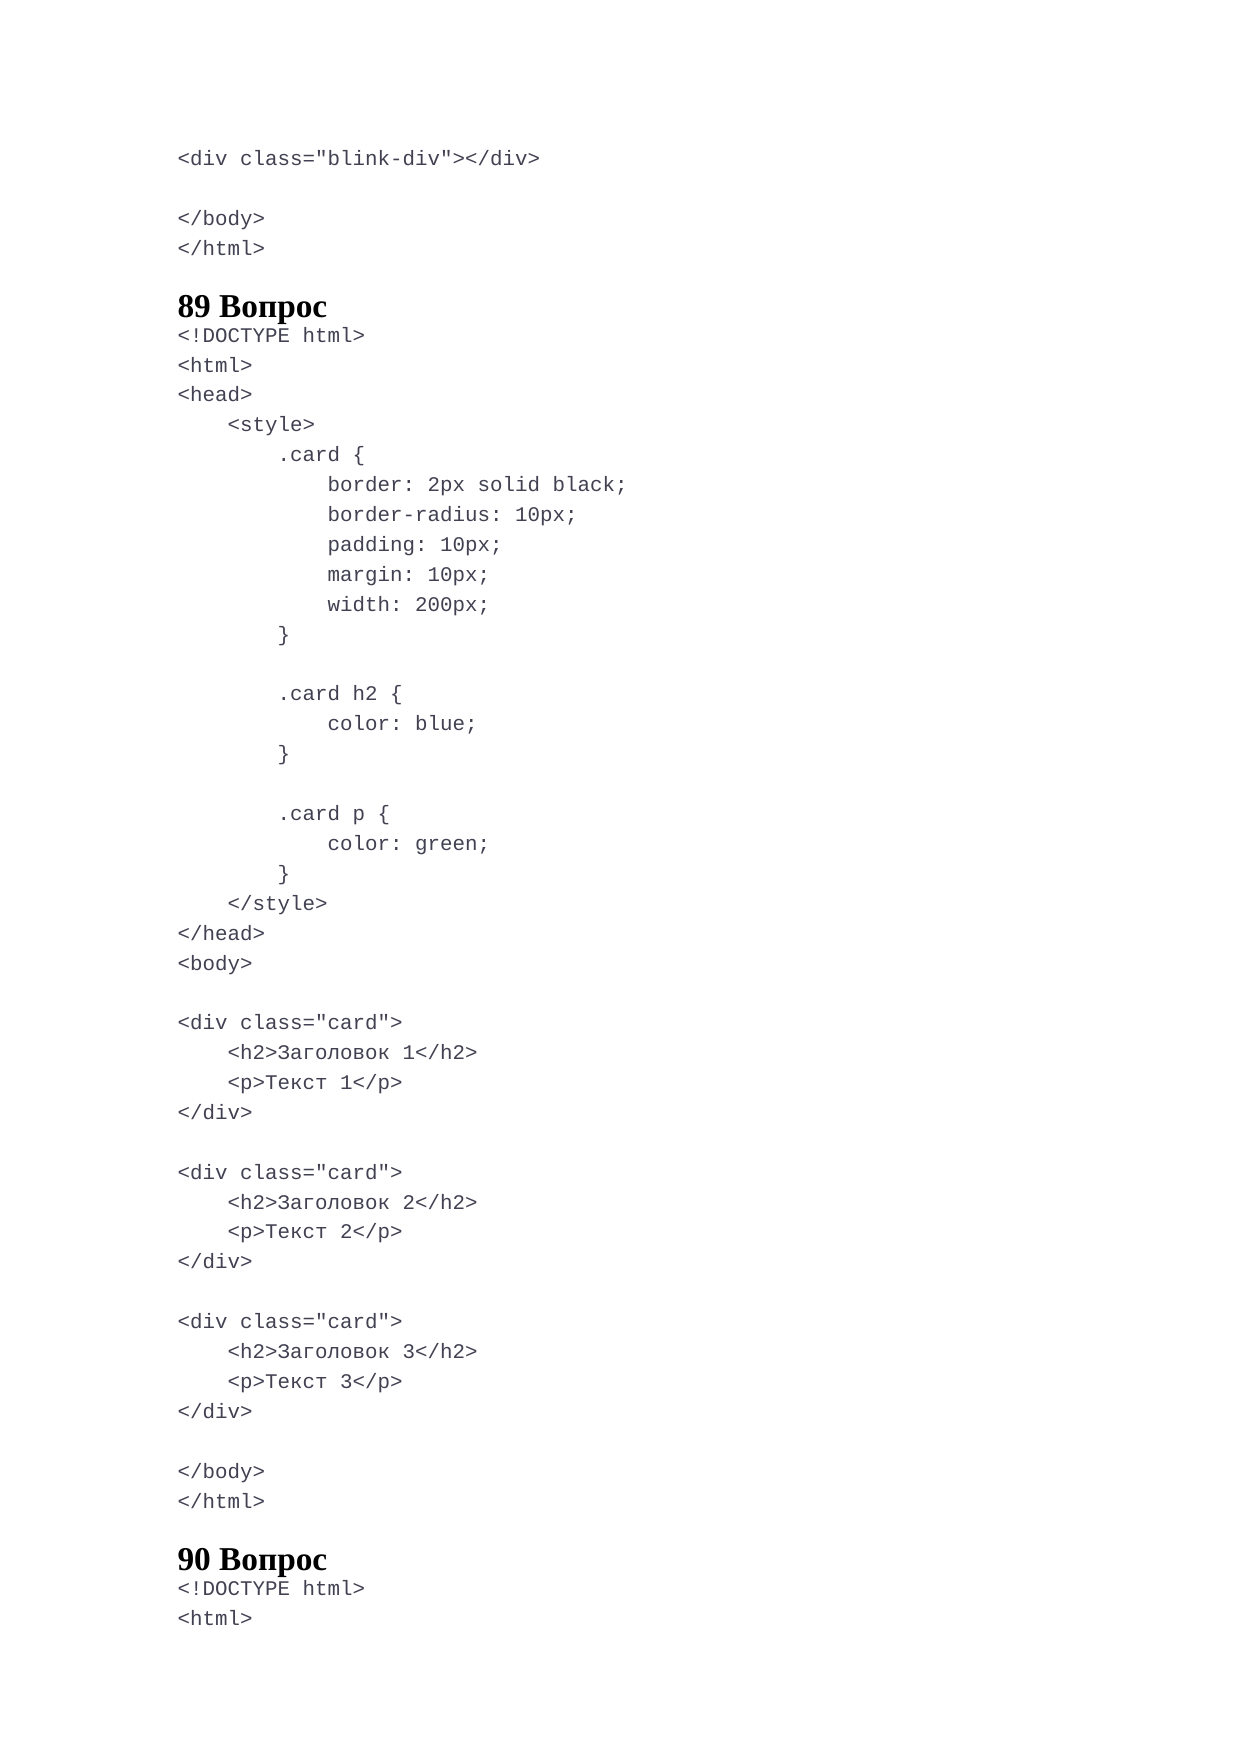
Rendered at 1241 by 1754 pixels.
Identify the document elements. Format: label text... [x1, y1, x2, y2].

text <p>Текст 1</p> [177, 1072, 1152, 1096]
text </body> [177, 208, 1152, 231]
text <div class="blink-div"></div> [177, 148, 1152, 172]
text width: 200px; [177, 594, 1152, 617]
text <head> [177, 384, 1152, 408]
text <h2>Заголовок 3</h2> [177, 1341, 1152, 1365]
text } [177, 624, 1152, 647]
text .card h2 { [177, 683, 1152, 707]
text <div class="card"> [177, 1162, 1152, 1185]
text </div> [177, 1401, 1152, 1424]
text <html> [177, 354, 1152, 378]
text .card p { [177, 803, 1152, 827]
text margin: 10px; [177, 564, 1152, 587]
text <div class="card"> [177, 1012, 1152, 1036]
text padding: 10px; [177, 534, 1152, 558]
text <h2>Заголовок 1</h2> [177, 1042, 1152, 1066]
text <body> [177, 952, 1152, 976]
text <html> [177, 1607, 1152, 1631]
text <!DOCTYPE html> [177, 1578, 1152, 1601]
text <p>Текст 2</p> [177, 1222, 1152, 1245]
text .card { [177, 444, 1152, 468]
text border-radius: 10px; [177, 504, 1152, 528]
text <div class="card"> [177, 1311, 1152, 1335]
text </div> [177, 1251, 1152, 1275]
subtitle 90 Вопрос [177, 1539, 1152, 1578]
text } [177, 863, 1152, 886]
text </html> [177, 1491, 1152, 1514]
text <style> [177, 414, 1152, 438]
text </body> [177, 1461, 1152, 1484]
text <h2>Заголовок 2</h2> [177, 1192, 1152, 1215]
text </style> [177, 893, 1152, 916]
text </div> [177, 1102, 1152, 1126]
text </head> [177, 923, 1152, 946]
text } [177, 743, 1152, 767]
text <p>Текст 3</p> [177, 1371, 1152, 1395]
text color: green; [177, 833, 1152, 857]
text <!DOCTYPE html> [177, 325, 1152, 348]
text border: 2px solid black; [177, 474, 1152, 498]
subtitle 89 Вопрос [177, 286, 1152, 325]
text </html> [177, 238, 1152, 261]
text color: blue; [177, 713, 1152, 737]
